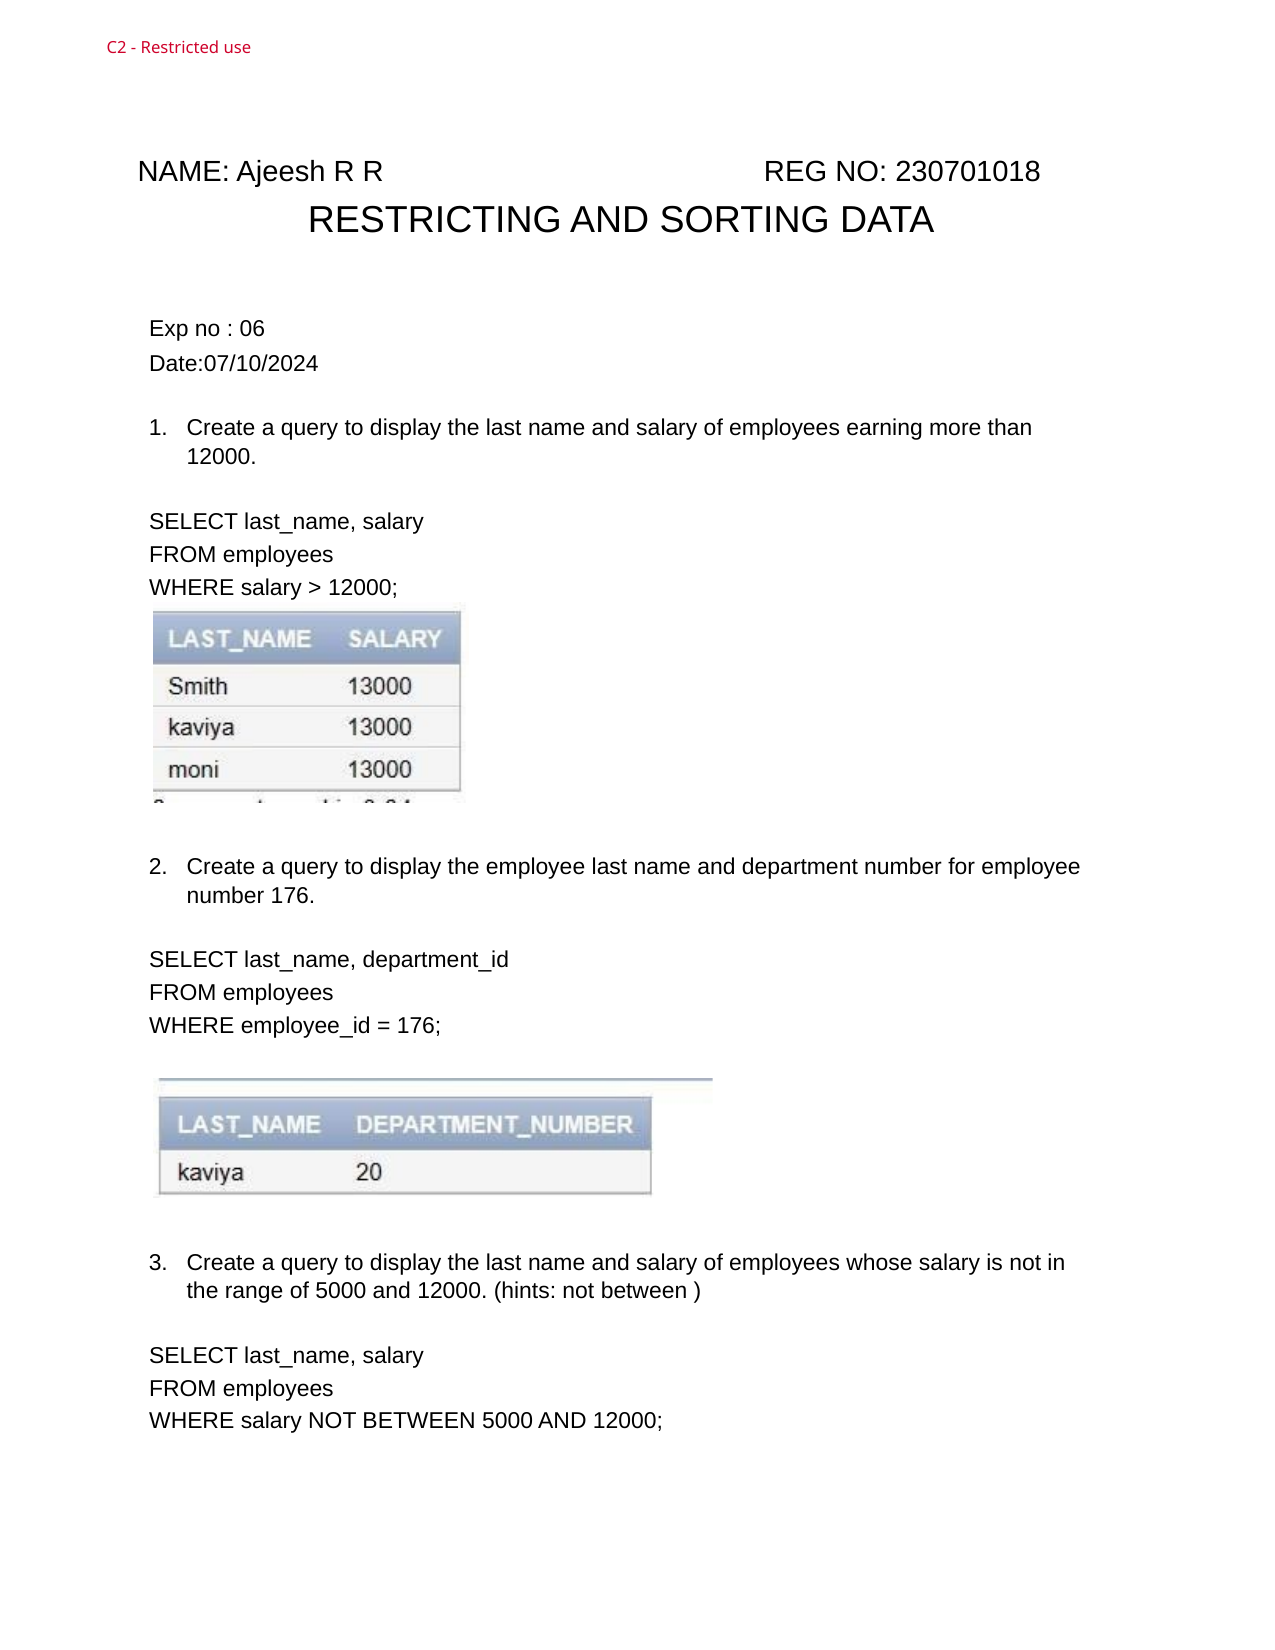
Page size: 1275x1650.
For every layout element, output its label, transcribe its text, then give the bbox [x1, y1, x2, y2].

text Date:07/10/2024 [148, 350, 1093, 377]
list Create a query to display the employee last name and department number for employee number 176. [148, 853, 1093, 908]
text Exp no : 06 [148, 315, 1093, 341]
text NAME: Ajeesh R R REG NO: 230701018 [137, 154, 1093, 187]
text WHERE salary > 12000; [148, 573, 1093, 600]
picture [153, 602, 469, 803]
list Create a query to display the last name and salary of employees whose salary is not in the range of 5000 and 12000. (hints: not between ) [148, 1249, 1093, 1304]
text FROM employees [148, 979, 1093, 1006]
text SELECT last_name, salary [148, 1342, 1093, 1368]
list Create a query to display the last name and salary of employees earning more than 12000. [148, 414, 1093, 469]
text FROM employees [148, 541, 1093, 567]
text RESTRICTING AND SORTING DATA [148, 197, 1093, 240]
picture [153, 1078, 713, 1198]
text SELECT last_name, salary [148, 508, 1093, 534]
text WHERE employee_id = 176; [148, 1012, 1093, 1038]
text SELECT last_name, department_id [148, 946, 1093, 973]
text FROM employees [148, 1375, 1093, 1401]
text WHERE salary NOT BETWEEN 5000 AND 12000; [148, 1407, 1093, 1434]
